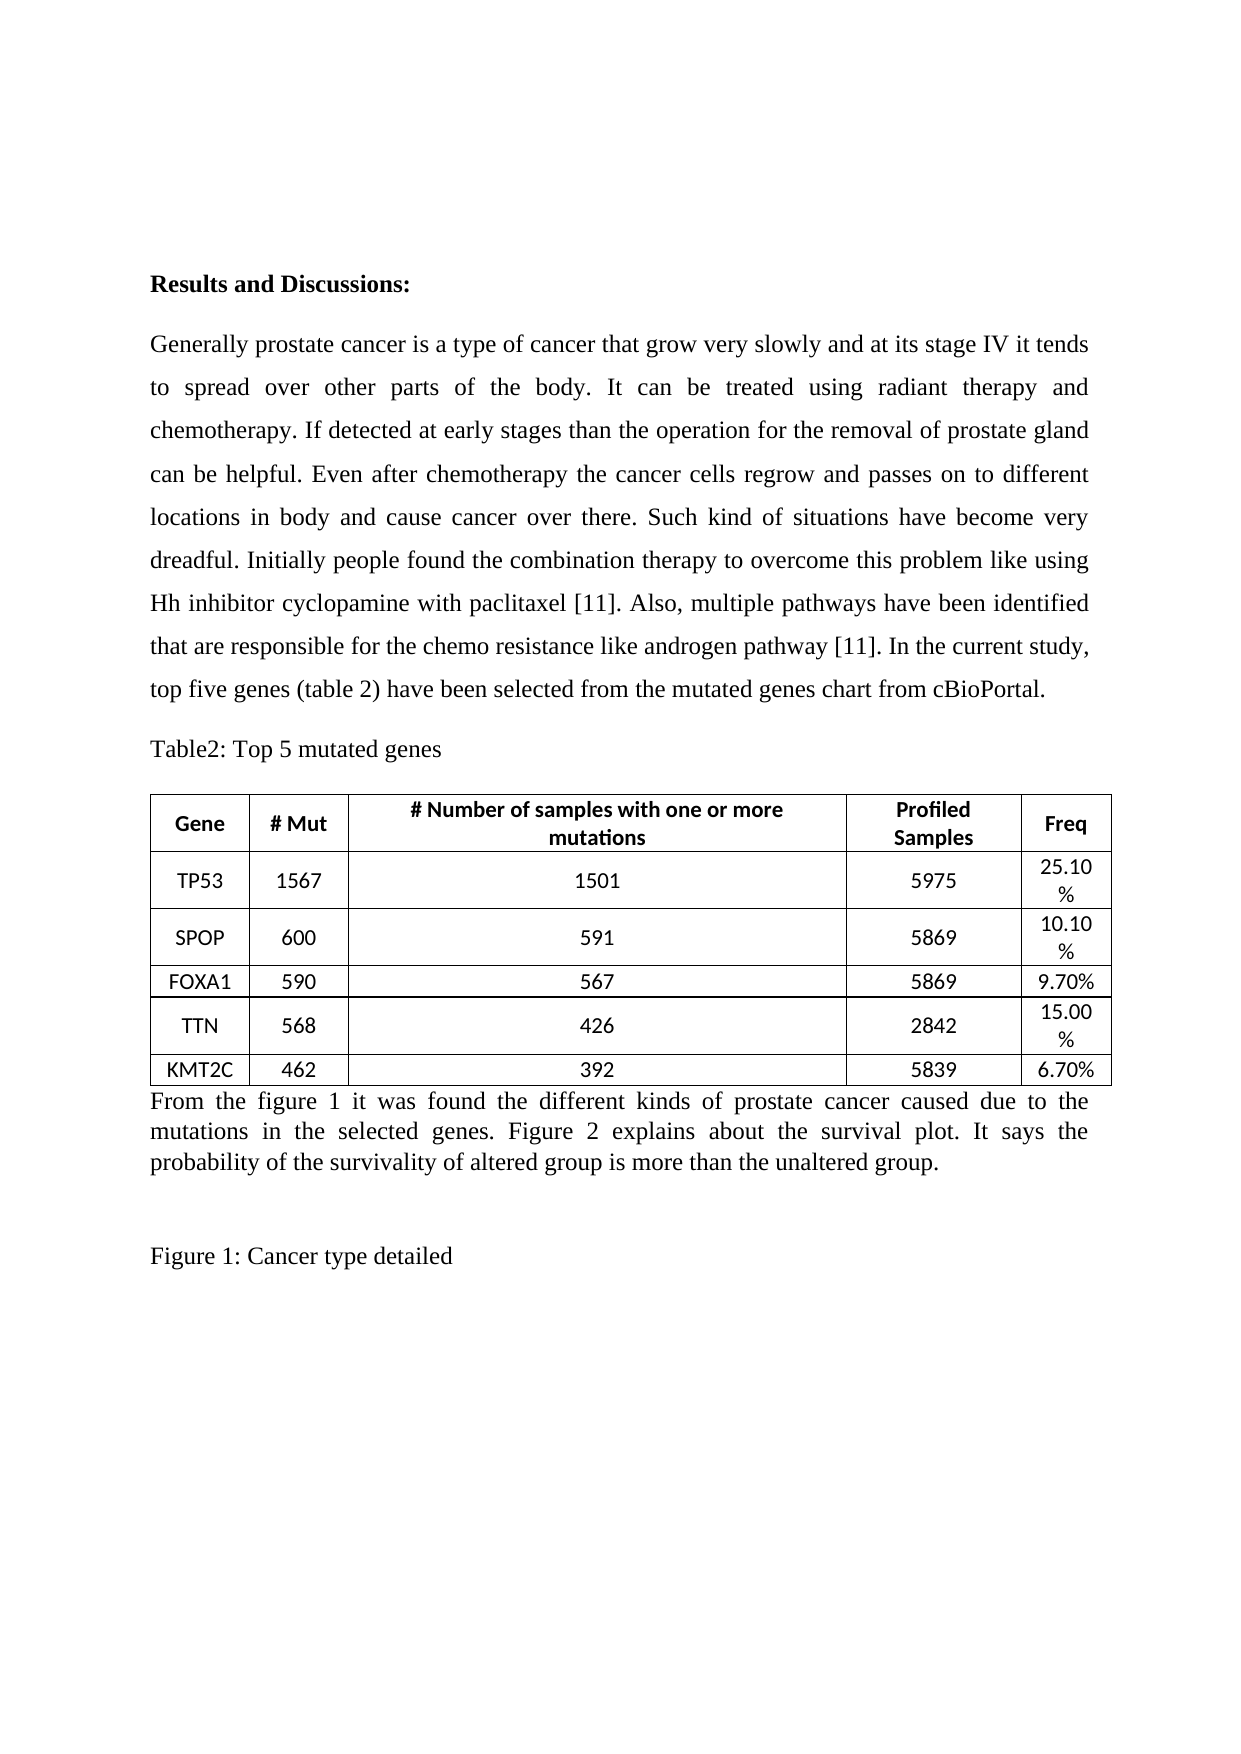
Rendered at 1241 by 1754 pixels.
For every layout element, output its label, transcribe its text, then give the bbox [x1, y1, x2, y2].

text Table2: Top 5 mutated genes [150, 734, 1090, 763]
text Figure 1: Cancer type detailed [150, 1241, 1090, 1269]
table_cell 5869 [847, 909, 1021, 965]
table_cell 5869 [847, 966, 1021, 996]
table_cell TTN [151, 998, 249, 1053]
table_cell 462 [250, 1055, 348, 1085]
table_cell 9.70% [1022, 966, 1111, 996]
table_cell FOXA1 [151, 966, 249, 996]
table_cell 1501 [349, 852, 846, 908]
text From the figure 1 it was found the different kinds of prostate cancer caused due to the mutations in the selected genes. Figure 2 explains about the survival plot. It says the probability of the survivality of altered group is more than the unaltered group. [150, 1086, 1090, 1175]
table_cell KMT2C [151, 1055, 249, 1085]
table_cell 5839 [847, 1055, 1021, 1085]
table_header # Number of samples with one or more mutations [349, 795, 846, 851]
table_header Profiled Samples [847, 795, 1021, 851]
table_cell 1567 [250, 852, 348, 908]
table_cell 6.70% [1022, 1055, 1111, 1085]
table_cell 2842 [847, 998, 1021, 1053]
table_cell 15.00% [1022, 998, 1111, 1053]
table_cell 25.10% [1022, 852, 1111, 908]
table_cell TP53 [151, 852, 249, 908]
table_cell 5975 [847, 852, 1021, 908]
text Results and Discussions: [150, 269, 1090, 298]
table_header Freq [1022, 795, 1111, 851]
table_cell 567 [349, 966, 846, 996]
table_cell 10.10% [1022, 909, 1111, 965]
table_cell 590 [250, 966, 348, 996]
text Generally prostate cancer is a type of cancer that grow very slowly and at its stage IV it tends to spread over other parts of the body. It can be treated using radiant therapy and chemotherapy. If detected at early stages than the operation for the removal of prostate gland can be helpful. Even after chemotherapy the cancer cells regrow and passes on to different locations in body and cause cancer over there. Such kind of situations have become very dreadful. Initially people found the combination therapy to overcome this problem like using Hh inhibitor cyclopamine with paclitaxel [11]. Also, multiple pathways have been identified that are responsible for the chemo resistance like androgen pathway [11]. In the current study, top five genes (table 2) have been selected from the mutated genes chart from cBioPortal. [150, 329, 1090, 703]
table_cell 426 [349, 998, 846, 1053]
table_cell SPOP [151, 909, 249, 965]
table_cell 568 [250, 998, 348, 1053]
table_cell 392 [349, 1055, 846, 1085]
table_cell 600 [250, 909, 348, 965]
table_cell 591 [349, 909, 846, 965]
table_header # Mut [250, 795, 348, 851]
table_header Gene [151, 795, 249, 851]
